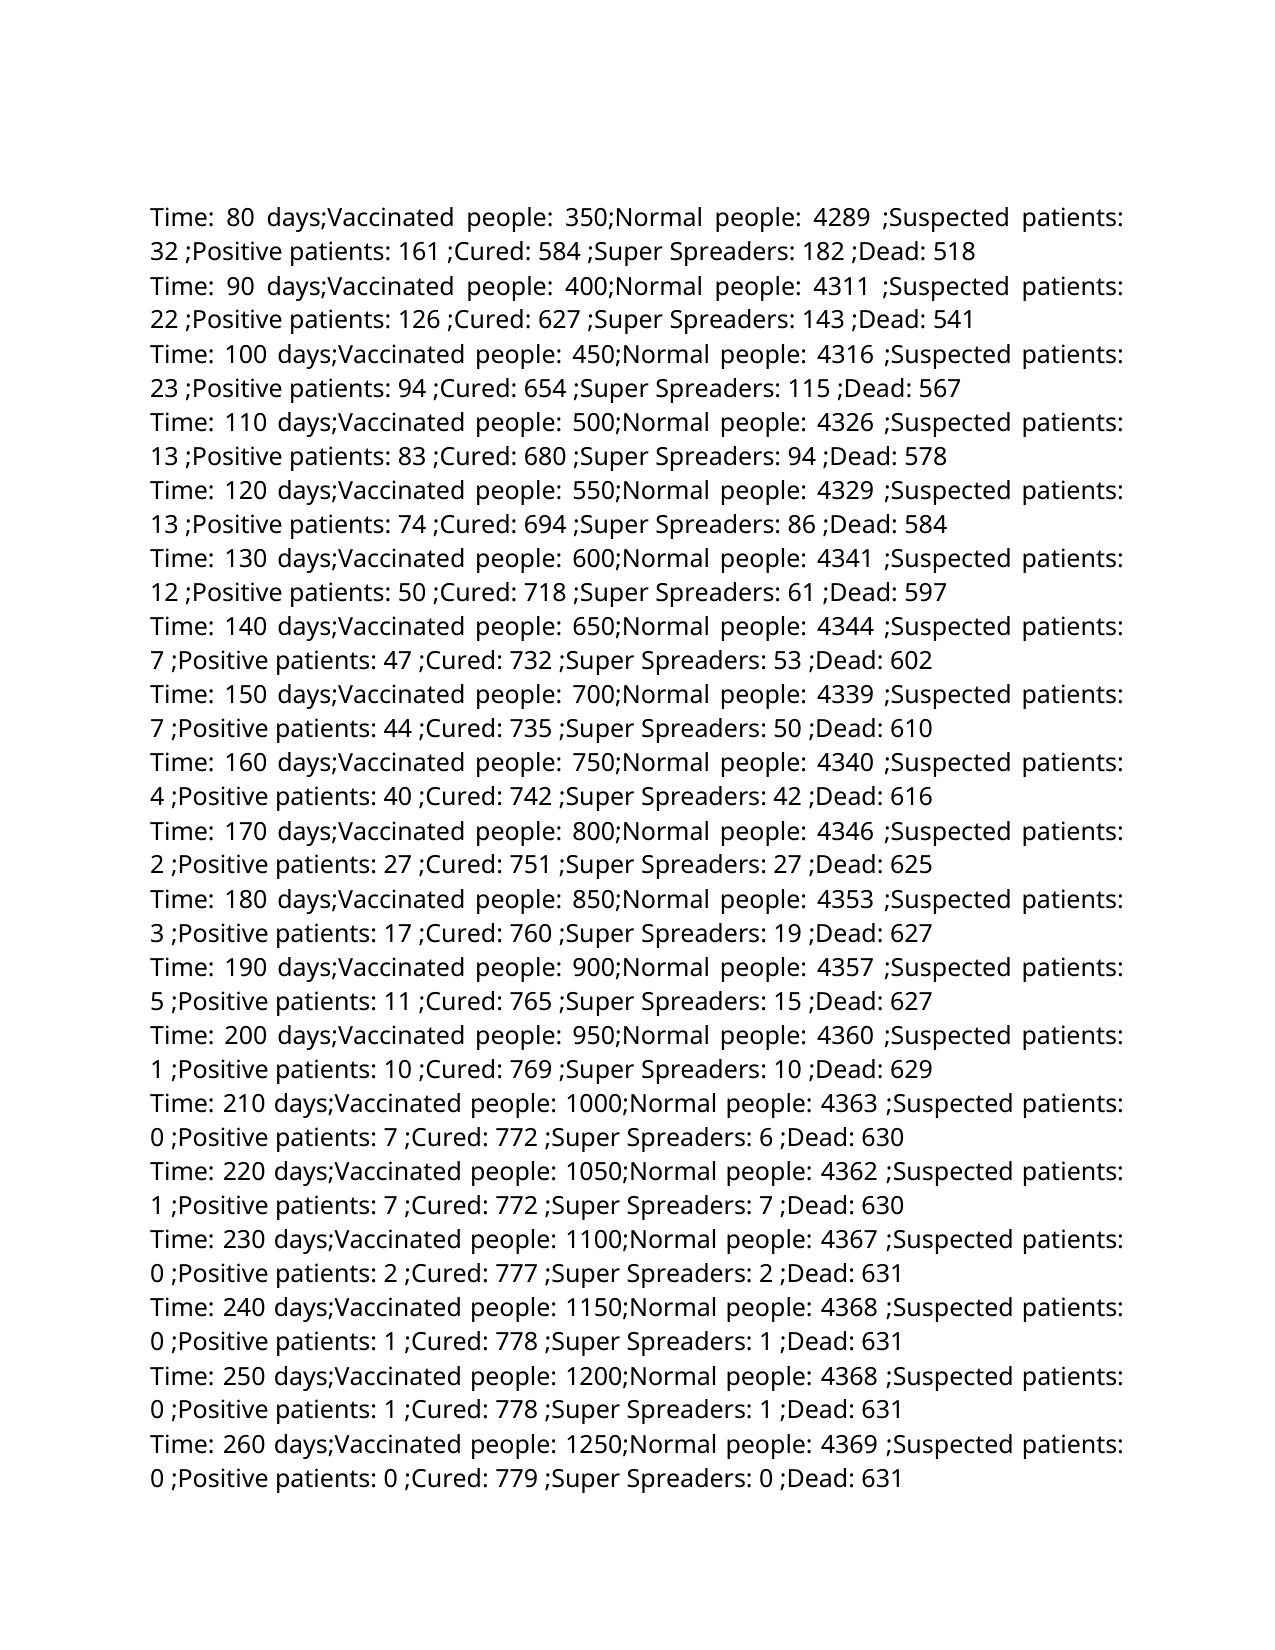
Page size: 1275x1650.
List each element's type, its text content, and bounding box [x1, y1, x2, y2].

text Time: 120 days;Vaccinated people: 550;Normal people: 4329 ;Suspected patients: 13 ;Positive patients: 74 ;Cured: 694 ;Super Spreaders: 86 ;Dead: 584 [150, 472, 1125, 541]
text Time: 230 days;Vaccinated people: 1100;Normal people: 4367 ;Suspected patients: 0 ;Positive patients: 2 ;Cured: 777 ;Super Spreaders: 2 ;Dead: 631 [150, 1222, 1125, 1290]
text Time: 170 days;Vaccinated people: 800;Normal people: 4346 ;Suspected patients: 2 ;Positive patients: 27 ;Cured: 751 ;Super Spreaders: 27 ;Dead: 625 [150, 813, 1125, 881]
text Time: 130 days;Vaccinated people: 600;Normal people: 4341 ;Suspected patients: 12 ;Positive patients: 50 ;Cured: 718 ;Super Spreaders: 61 ;Dead: 597 [150, 541, 1125, 609]
text Time: 250 days;Vaccinated people: 1200;Normal people: 4368 ;Suspected patients: 0 ;Positive patients: 1 ;Cured: 778 ;Super Spreaders: 1 ;Dead: 631 [150, 1358, 1125, 1426]
text Time: 100 days;Vaccinated people: 450;Normal people: 4316 ;Suspected patients: 23 ;Positive patients: 94 ;Cured: 654 ;Super Spreaders: 115 ;Dead: 567 [150, 336, 1125, 404]
text Time: 260 days;Vaccinated people: 1250;Normal people: 4369 ;Suspected patients: 0 ;Positive patients: 0 ;Cured: 779 ;Super Spreaders: 0 ;Dead: 631 [150, 1426, 1125, 1494]
text Time: 110 days;Vaccinated people: 500;Normal people: 4326 ;Suspected patients: 13 ;Positive patients: 83 ;Cured: 680 ;Super Spreaders: 94 ;Dead: 578 [150, 404, 1125, 472]
text Time: 80 days;Vaccinated people: 350;Normal people: 4289 ;Suspected patients: 32 ;Positive patients: 161 ;Cured: 584 ;Super Spreaders: 182 ;Dead: 518 [150, 200, 1125, 268]
text Time: 90 days;Vaccinated people: 400;Normal people: 4311 ;Suspected patients: 22 ;Positive patients: 126 ;Cured: 627 ;Super Spreaders: 143 ;Dead: 541 [150, 268, 1125, 336]
text Time: 220 days;Vaccinated people: 1050;Normal people: 4362 ;Suspected patients: 1 ;Positive patients: 7 ;Cured: 772 ;Super Spreaders: 7 ;Dead: 630 [150, 1154, 1125, 1222]
text Time: 150 days;Vaccinated people: 700;Normal people: 4339 ;Suspected patients: 7 ;Positive patients: 44 ;Cured: 735 ;Super Spreaders: 50 ;Dead: 610 [150, 677, 1125, 745]
text Time: 190 days;Vaccinated people: 900;Normal people: 4357 ;Suspected patients: 5 ;Positive patients: 11 ;Cured: 765 ;Super Spreaders: 15 ;Dead: 627 [150, 949, 1125, 1017]
text Time: 180 days;Vaccinated people: 850;Normal people: 4353 ;Suspected patients: 3 ;Positive patients: 17 ;Cured: 760 ;Super Spreaders: 19 ;Dead: 627 [150, 881, 1125, 949]
text Time: 140 days;Vaccinated people: 650;Normal people: 4344 ;Suspected patients: 7 ;Positive patients: 47 ;Cured: 732 ;Super Spreaders: 53 ;Dead: 602 [150, 609, 1125, 677]
text Time: 240 days;Vaccinated people: 1150;Normal people: 4368 ;Suspected patients: 0 ;Positive patients: 1 ;Cured: 778 ;Super Spreaders: 1 ;Dead: 631 [150, 1290, 1125, 1358]
text Time: 210 days;Vaccinated people: 1000;Normal people: 4363 ;Suspected patients: 0 ;Positive patients: 7 ;Cured: 772 ;Super Spreaders: 6 ;Dead: 630 [150, 1086, 1125, 1154]
text Time: 160 days;Vaccinated people: 750;Normal people: 4340 ;Suspected patients: 4 ;Positive patients: 40 ;Cured: 742 ;Super Spreaders: 42 ;Dead: 616 [150, 745, 1125, 813]
text Time: 200 days;Vaccinated people: 950;Normal people: 4360 ;Suspected patients: 1 ;Positive patients: 10 ;Cured: 769 ;Super Spreaders: 10 ;Dead: 629 [150, 1017, 1125, 1086]
